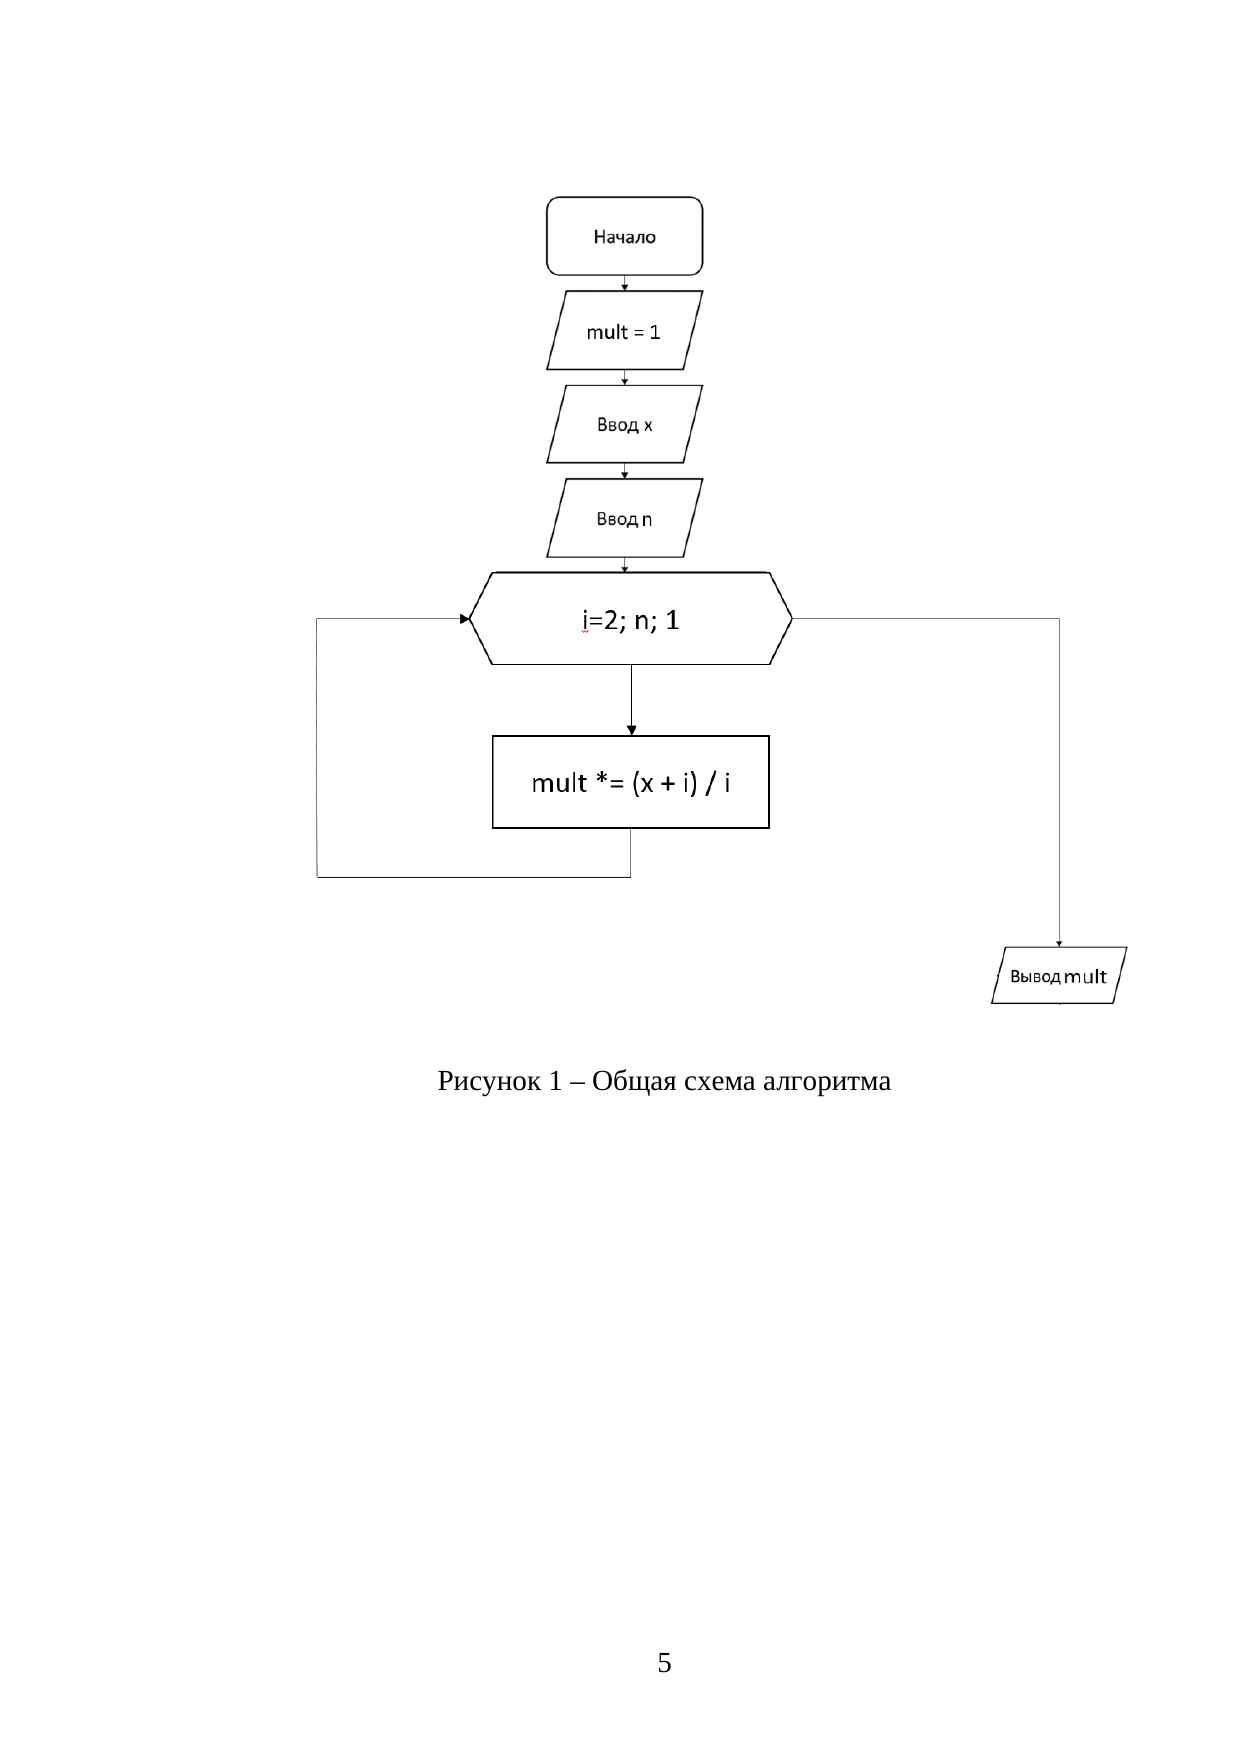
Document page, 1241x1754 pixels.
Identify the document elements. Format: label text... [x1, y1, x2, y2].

picture [236, 118, 1211, 1008]
text Рисунок 1 – Общая схема алгоритма [177, 1063, 1152, 1096]
